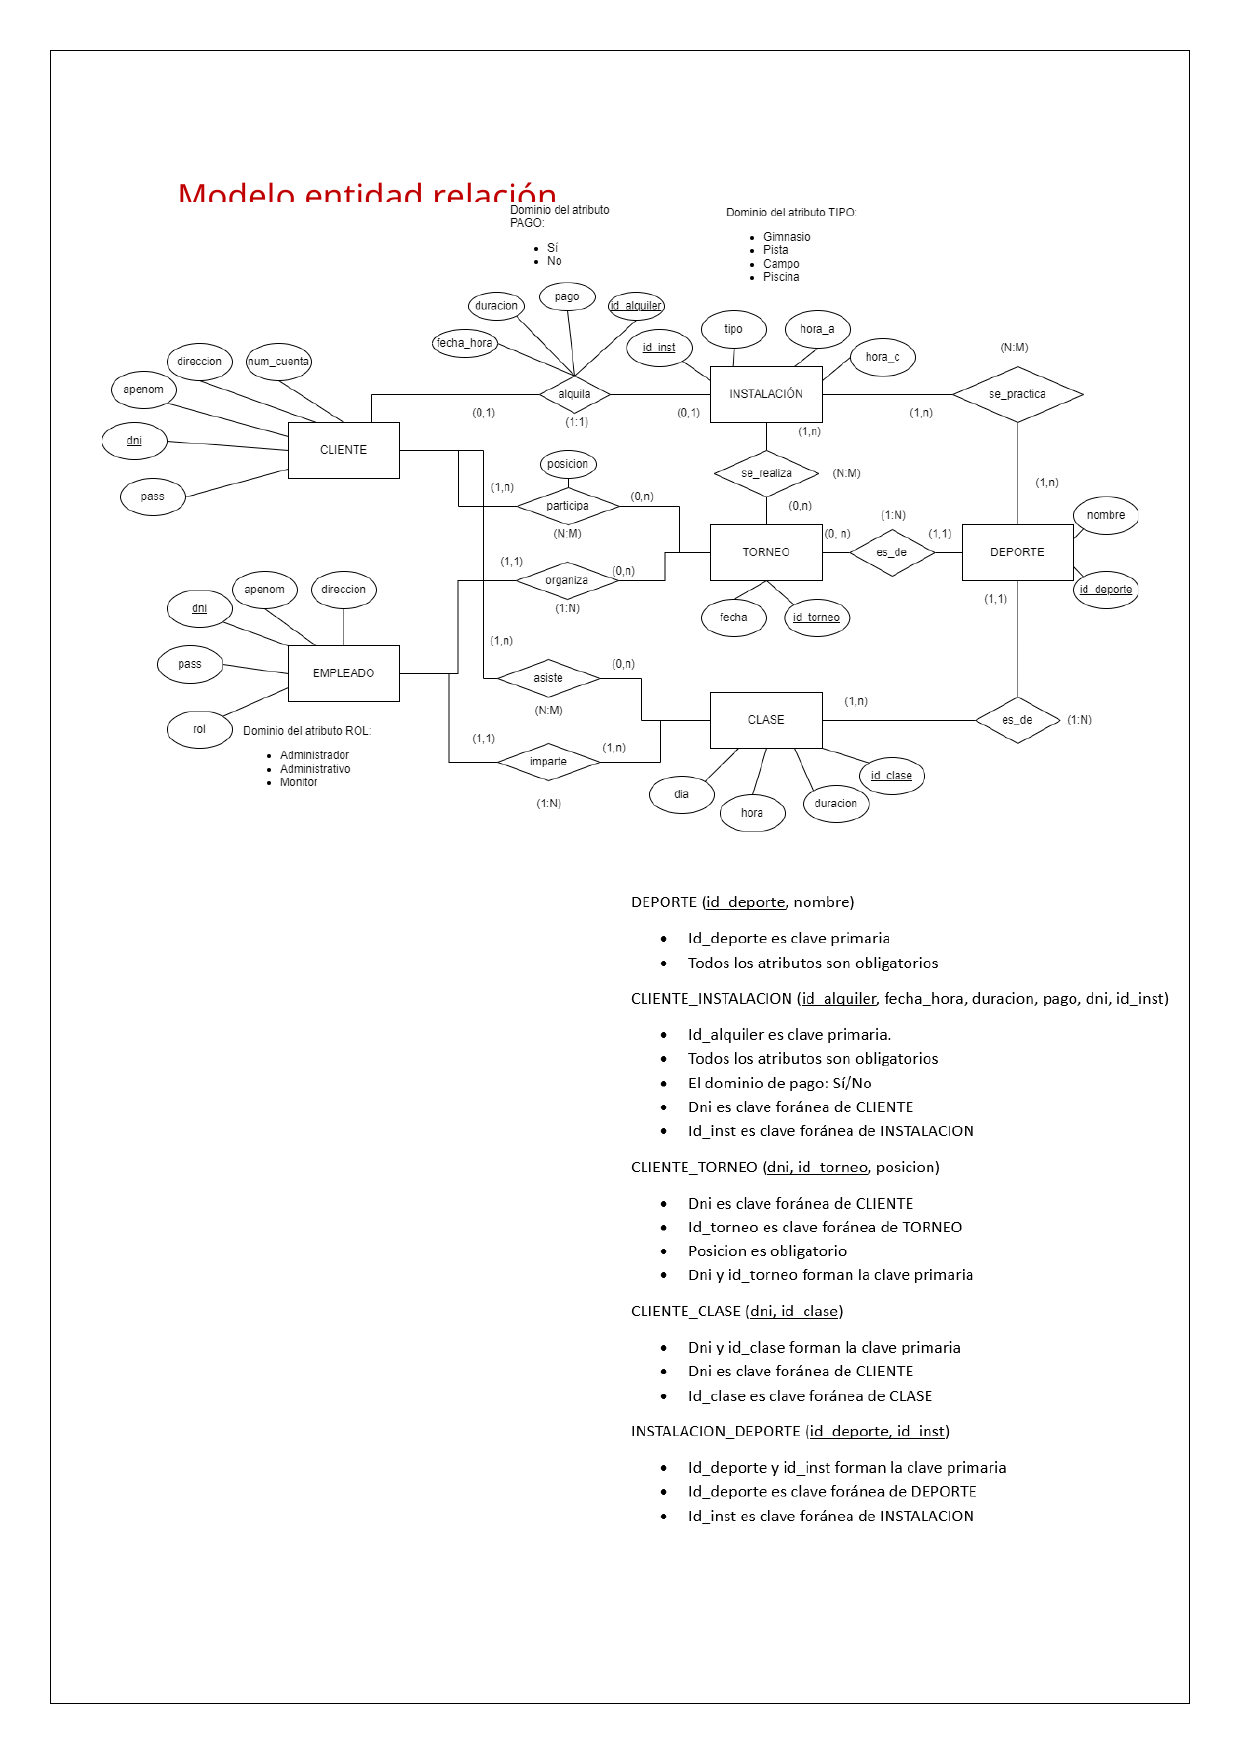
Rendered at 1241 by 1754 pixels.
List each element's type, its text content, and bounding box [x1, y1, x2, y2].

picture [625, 882, 1174, 1538]
subtitle Modelo entidad relación [177, 172, 1063, 202]
picture [102, 202, 1139, 832]
